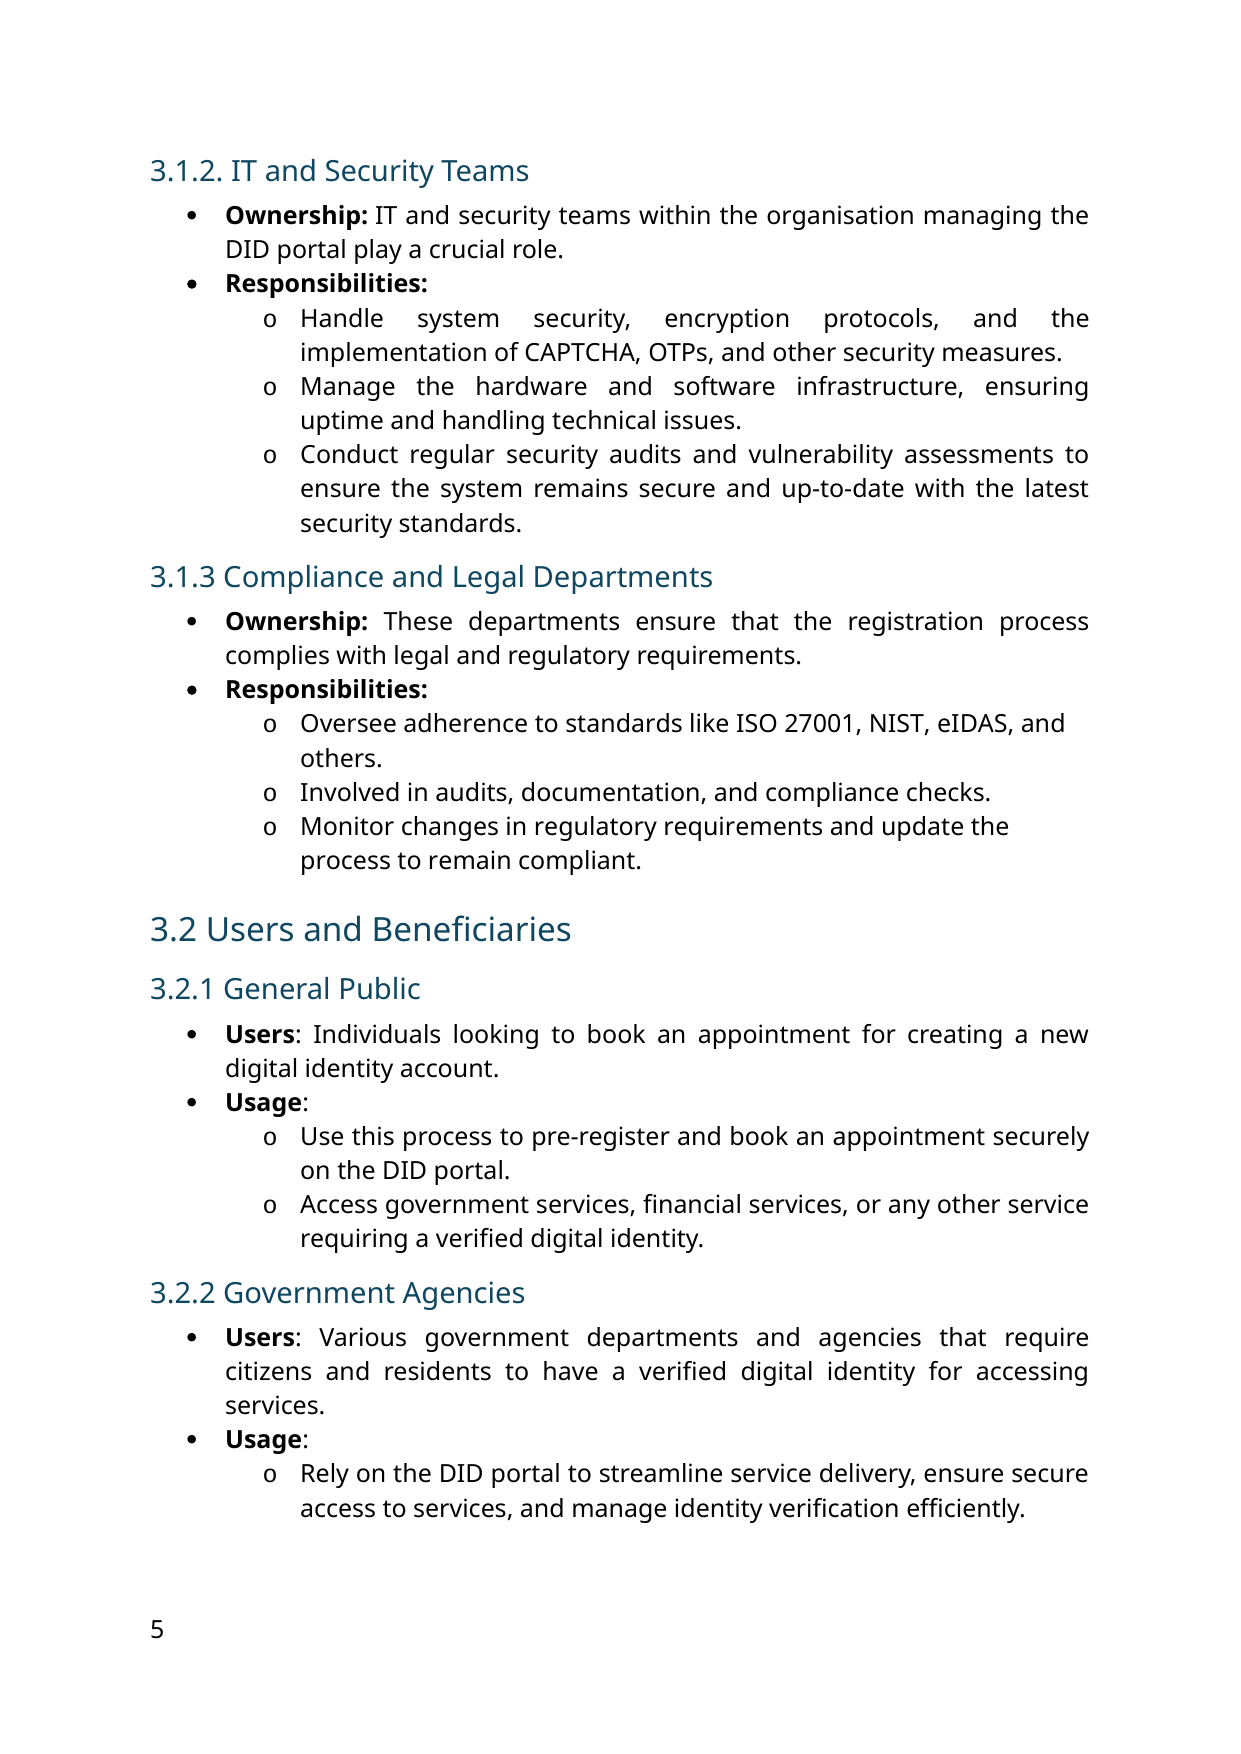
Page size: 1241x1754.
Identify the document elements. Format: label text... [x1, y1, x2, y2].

list Monitor changes in regulatory requirements and update the process to remain compliant. [262, 809, 1090, 877]
list Use this process to pre-register and book an appointment securely on the DID portal. [262, 1118, 1090, 1187]
list Involved in audits, documentation, and compliance checks. [262, 774, 1090, 809]
list Rely on the DID portal to streamline service delivery, ensure secure access to services, and manage identity verification efficiently. [262, 1456, 1090, 1524]
list Oversee adherence to standards like ISO 27001, NIST, eIDAS, and others. [262, 706, 1090, 774]
list Manage the hardware and software infrastructure, ensuring uptime and handling technical issues. [262, 368, 1090, 437]
list Conduct regular security audits and vulnerability assessments to ensure the system remains secure and up-to-date with the latest security standards. [262, 437, 1090, 539]
list Usage: [187, 1084, 1090, 1118]
list Responsibilities: [187, 672, 1090, 706]
list Users: Individuals looking to book an appointment for creating a new digital identity account. [187, 1016, 1090, 1084]
subtitle 3.1.3 Compliance and Legal Departments [150, 556, 1090, 596]
list Usage: [187, 1422, 1090, 1456]
subtitle 3.2 Users and Beneficiaries [150, 906, 1090, 952]
list Responsibilities: [187, 266, 1090, 300]
subtitle 3.1.2. IT and Security Teams [150, 150, 1090, 190]
subtitle 3.2.1 General Public [150, 968, 1090, 1008]
subtitle 3.2.2 Government Agencies [150, 1272, 1090, 1312]
list Ownership: These departments ensure that the registration process complies with legal and regulatory requirements. [187, 604, 1090, 672]
list Handle system security, encryption protocols, and the implementation of CAPTCHA, OTPs, and other security measures. [262, 300, 1090, 368]
list Access government services, financial services, or any other service requiring a verified digital identity. [262, 1187, 1090, 1255]
list Users: Various government departments and agencies that require citizens and residents to have a verified digital identity for accessing services. [187, 1320, 1090, 1422]
list Ownership: IT and security teams within the organisation managing the DID portal play a crucial role. [187, 198, 1090, 266]
